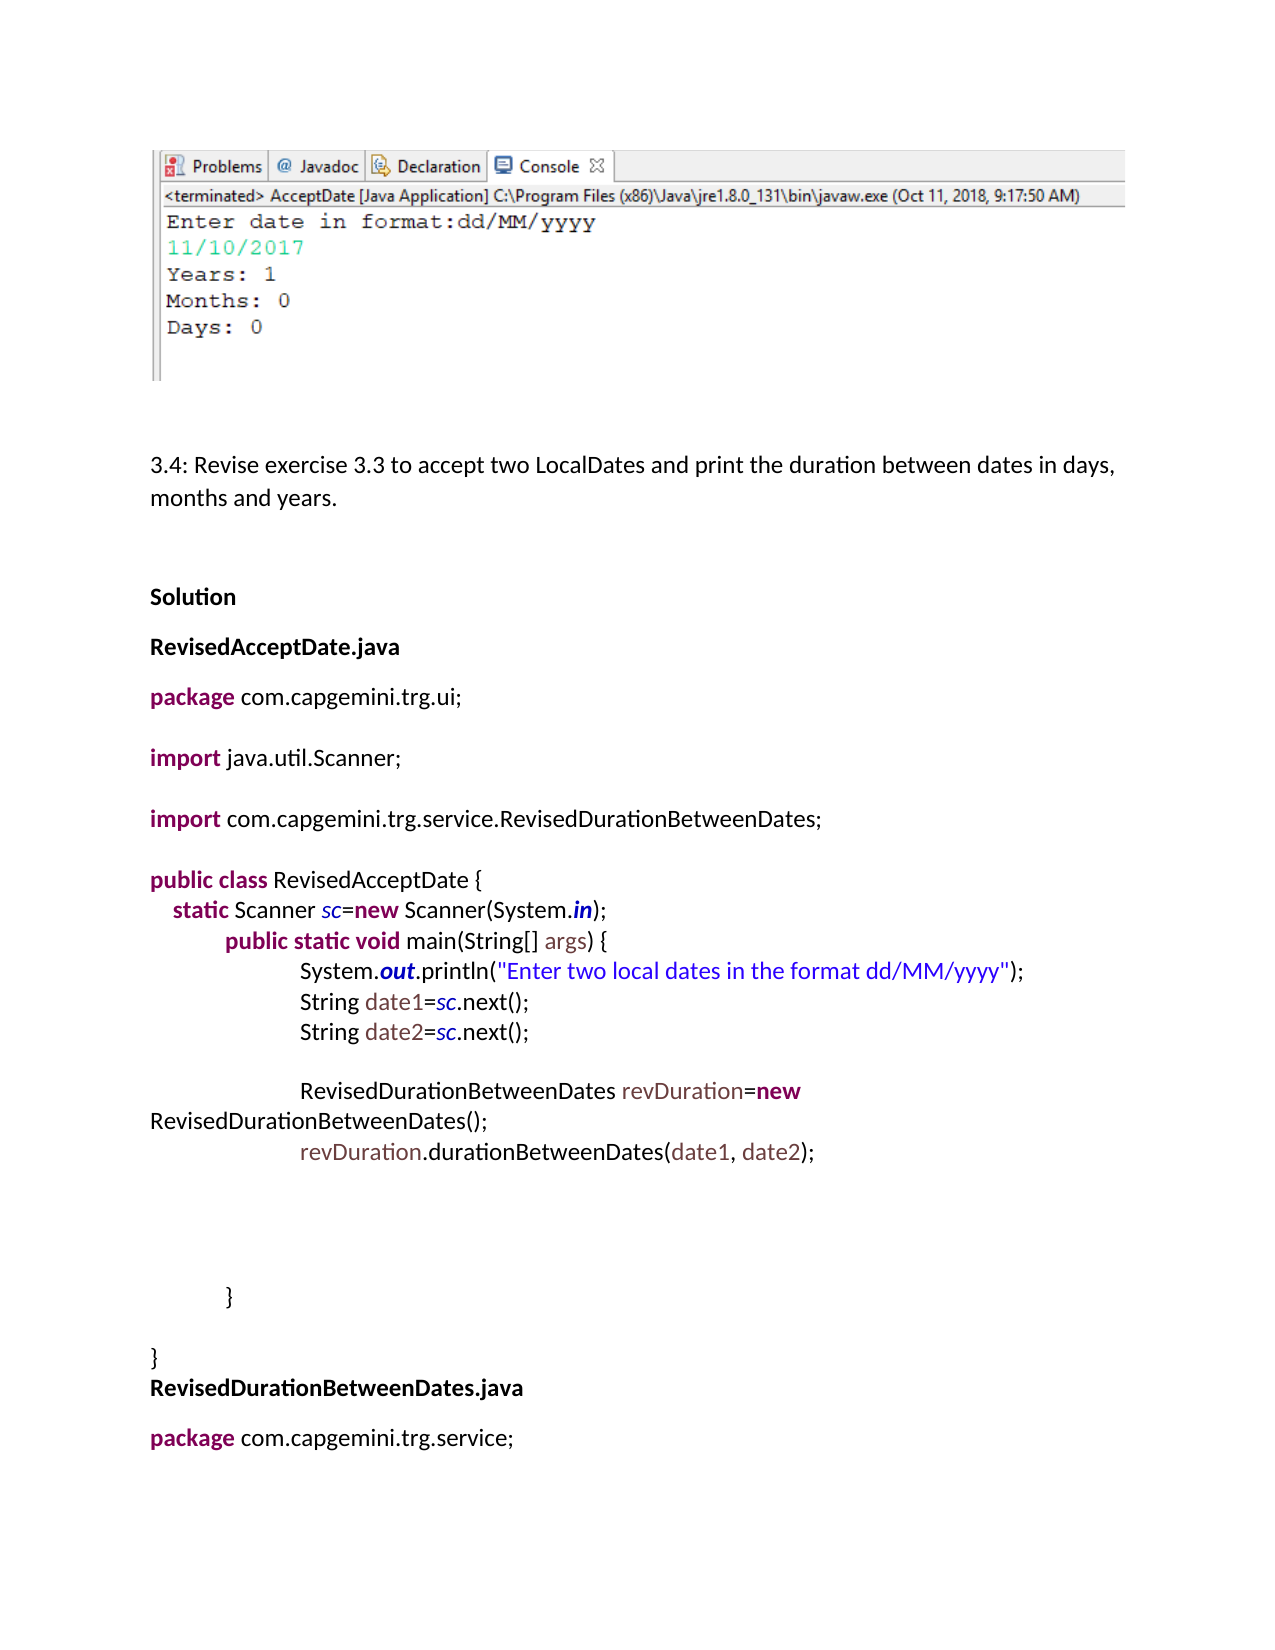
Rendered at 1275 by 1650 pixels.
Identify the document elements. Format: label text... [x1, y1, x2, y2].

text } [150, 1342, 1125, 1373]
text public static void main(String[] args) { [150, 925, 1125, 955]
text Solution [150, 581, 1125, 612]
text revDuration.durationBetweenDates(date1, date2); [150, 1136, 1125, 1166]
text RevisedDurationBetweenDates revDuration=new RevisedDurationBetweenDates(); [150, 1075, 1125, 1136]
text RevisedAcceptDate.java [150, 631, 1125, 662]
text String date2=sc.next(); [150, 1016, 1125, 1047]
text String date1=sc.next(); [150, 986, 1125, 1016]
text public class RevisedAcceptDate { [150, 864, 1125, 894]
text } [150, 1281, 1125, 1312]
text import java.util.Scanner; [150, 742, 1125, 772]
text System.out.println("Enter two local dates in the format dd/MM/yyyy"); [150, 955, 1125, 986]
text 3.4: Revise exercise 3.3 to accept two LocalDates and print the duration between dates in days, months and years. [150, 449, 1125, 513]
text package com.capgemini.trg.ui; [150, 681, 1125, 711]
text import com.capgemini.trg.service.RevisedDurationBetweenDates; [150, 803, 1125, 833]
text RevisedDurationBetweenDates.java [150, 1373, 1125, 1403]
text package com.capgemini.trg.service; [150, 1422, 1125, 1453]
picture [150, 150, 1125, 381]
text static Scanner sc=new Scanner(System.in); [150, 894, 1125, 925]
